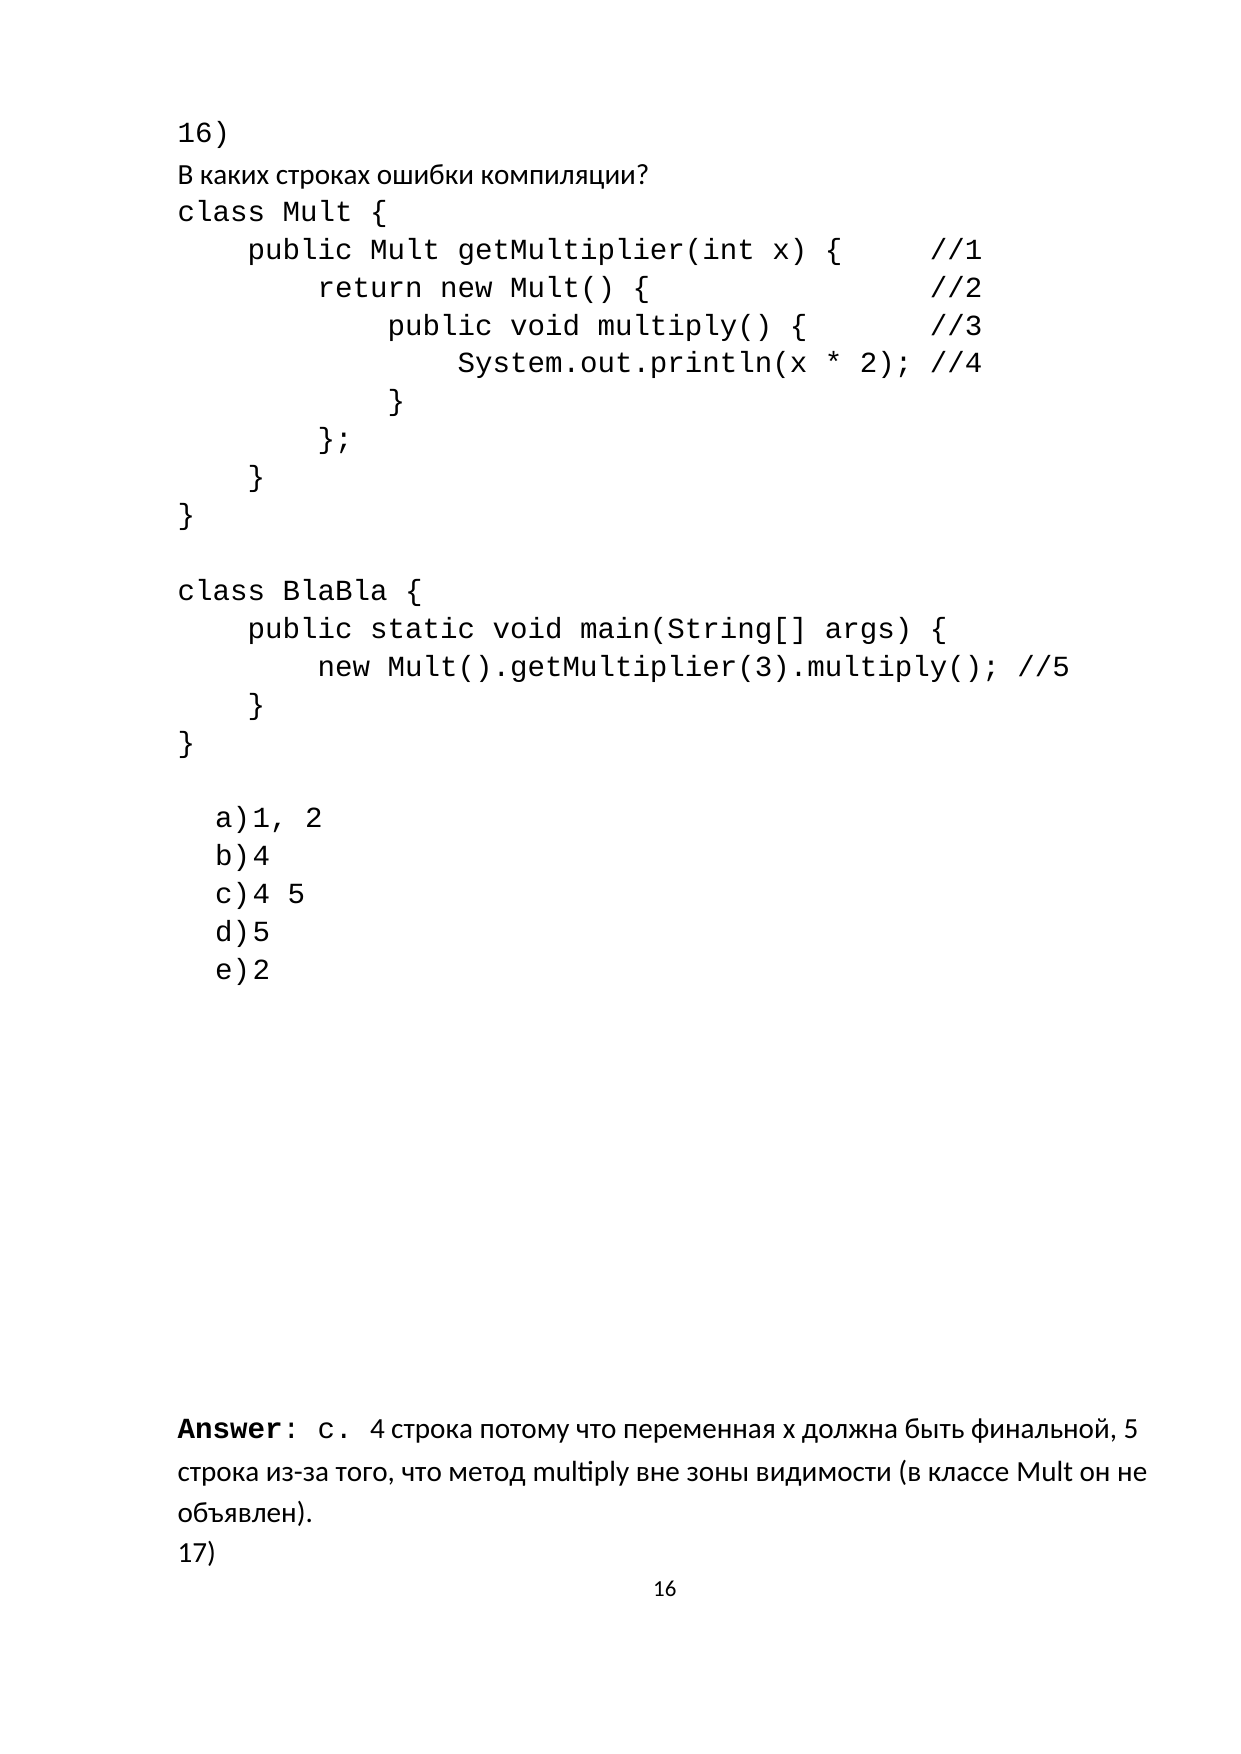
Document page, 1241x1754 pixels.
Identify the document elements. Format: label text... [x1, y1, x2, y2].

text System.out.println(x * 2); //4 [177, 349, 1152, 382]
text public void multiply() { //3 [177, 311, 1152, 344]
text } [177, 387, 1152, 419]
text 16) [177, 118, 1152, 151]
text Answer: c. 4 строка потому что переменная x должна быть финальной, 5 строка из-за того, что метод multiply вне зоны видимости (в классе Mult он не объявлен). [177, 1410, 1152, 1529]
text 17) [177, 1534, 1152, 1570]
text } [177, 462, 1152, 495]
text } [177, 728, 1152, 761]
text } [177, 500, 1152, 533]
list 5 [215, 917, 1152, 950]
text В каких строках ошибки компиляции? [177, 156, 1152, 192]
text public Mult getMultiplier(int x) { //1 [177, 235, 1152, 268]
text class Mult { [177, 197, 1152, 230]
list 2 [215, 955, 1152, 988]
list 4 [215, 842, 1152, 874]
text } [177, 690, 1152, 723]
text return new Mult() { //2 [177, 273, 1152, 306]
text }; [177, 424, 1152, 457]
text class BlaBla { [177, 576, 1152, 609]
text public static void main(String[] args) { [177, 614, 1152, 647]
list 4 5 [215, 879, 1152, 912]
list 1, 2 [215, 804, 1152, 837]
text new Mult().getMultiplier(3).multiply(); //5 [177, 652, 1152, 685]
